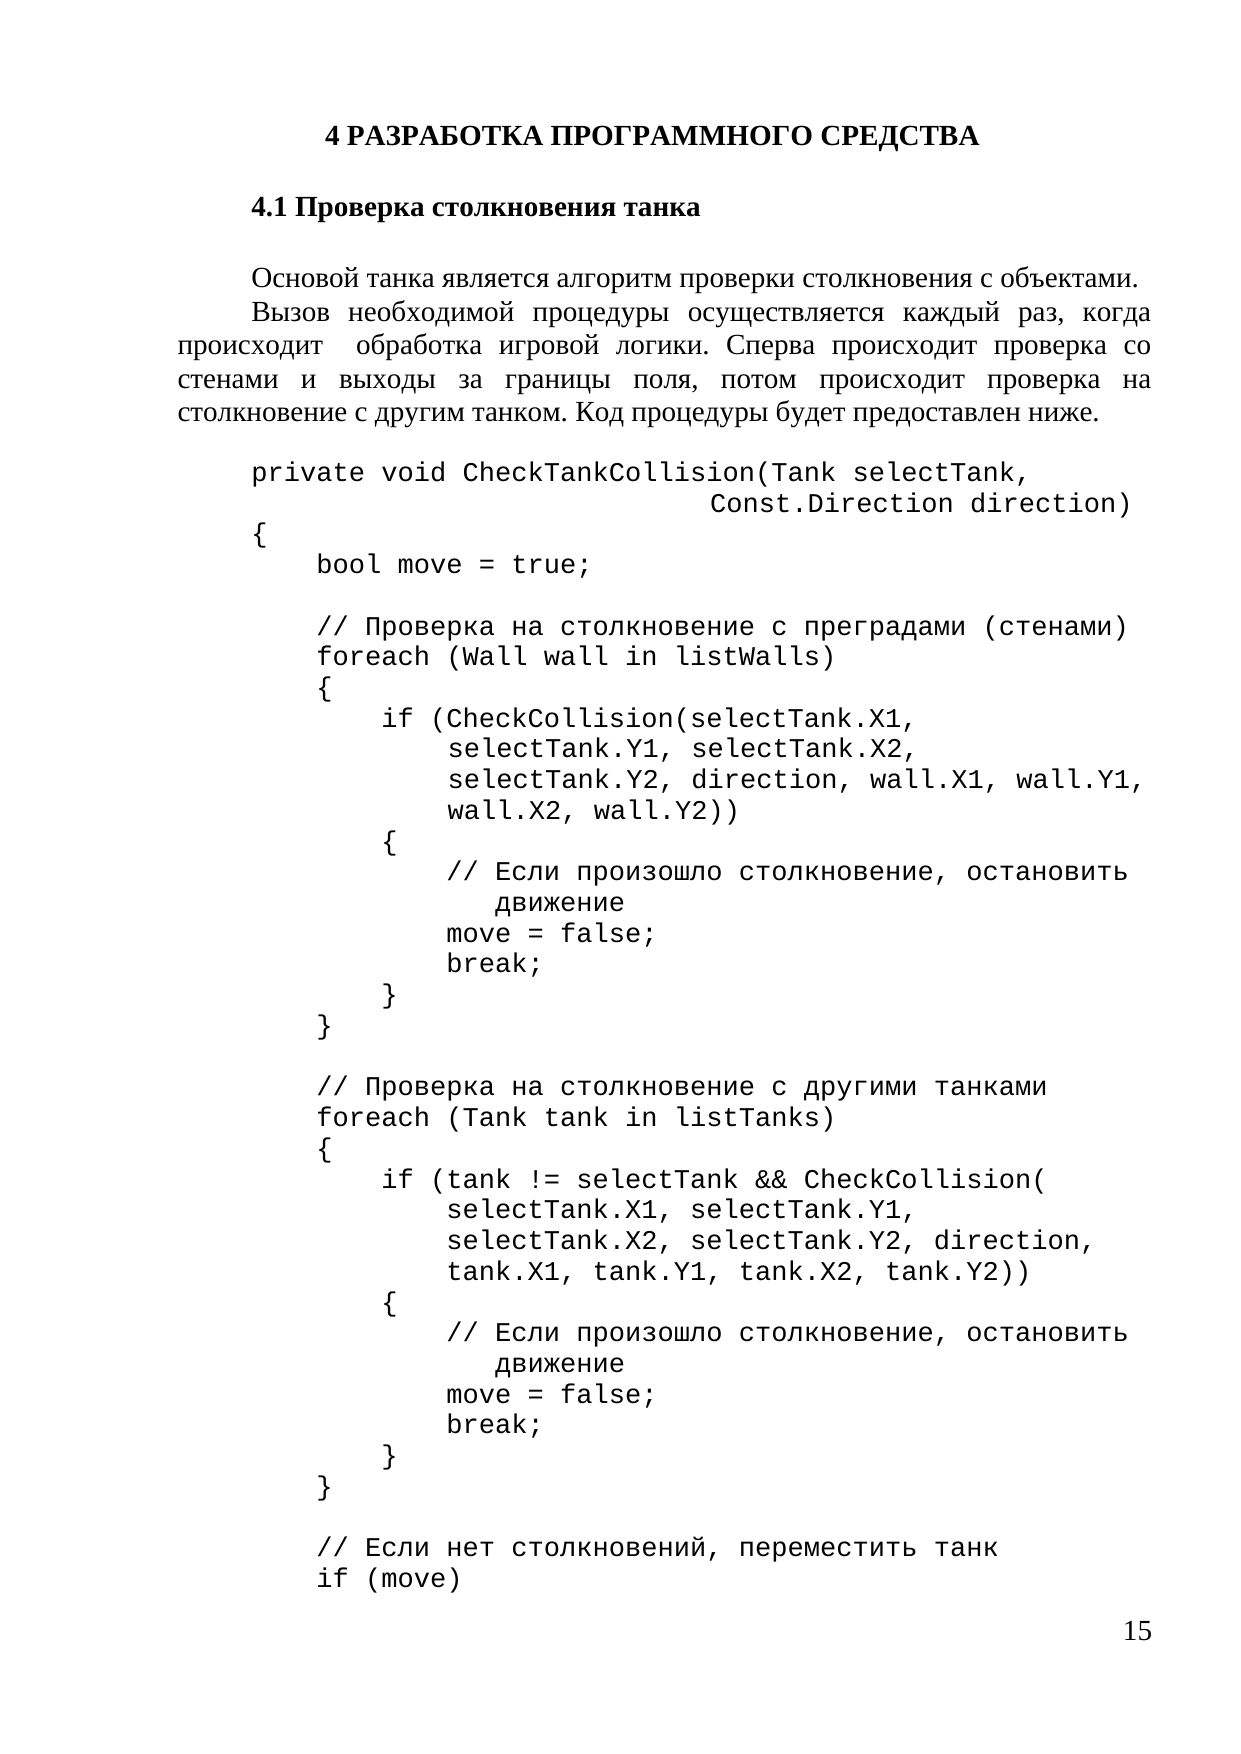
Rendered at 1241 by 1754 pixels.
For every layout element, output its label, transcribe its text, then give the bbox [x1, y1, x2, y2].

text движение [177, 1350, 1152, 1381]
text if (CheckCollision(selectTank.X1, [177, 704, 1152, 735]
text { [177, 520, 1152, 551]
text движение [177, 889, 1152, 919]
text move = false; [177, 1381, 1152, 1411]
text // Если произошло столкновение, остановить [177, 858, 1152, 889]
text foreach (Tank tank in listTanks) [177, 1104, 1152, 1135]
text private void CheckTankCollision(Tank selectTank, [177, 459, 1152, 489]
text } [177, 1473, 1152, 1503]
text bool move = true; [177, 551, 1152, 582]
text tank.X1, tank.Y1, tank.X2, tank.Y2)) [177, 1258, 1152, 1288]
text if (move) [177, 1565, 1152, 1596]
text // Если нет столкновений, переместить танк [177, 1534, 1152, 1565]
text selectTank.X2, selectTank.Y2, direction, [177, 1227, 1152, 1258]
subtitle Разработка программного средства [325, 118, 1152, 152]
text selectTank.X1, selectTank.Y1, [177, 1196, 1152, 1227]
text { [177, 1135, 1152, 1165]
subtitle Проверка столкновения танка [251, 189, 1152, 223]
text { [177, 827, 1152, 858]
text break; [177, 1411, 1152, 1442]
text } [177, 1012, 1152, 1042]
text Const.Direction direction) [693, 489, 1152, 520]
text // Проверка на столкновение с другими танками [177, 1073, 1152, 1104]
text { [177, 1288, 1152, 1319]
text Вызов необходимой процедуры осуществляется каждый раз, когда происходит обработка игровой логики. Сперва происходит проверка со стенами и выходы за границы поля, потом происходит проверка на столкновение с другим танком. Код процедуры будет предоставлен ниже. [177, 294, 1152, 428]
text move = false; [177, 919, 1152, 950]
text } [177, 1442, 1152, 1473]
text { [177, 674, 1152, 704]
text // Если произошло столкновение, остановить [177, 1319, 1152, 1350]
text break; [177, 950, 1152, 981]
text selectTank.Y1, selectTank.X2, [398, 735, 1152, 766]
text // Проверка на столкновение с преградами (стенами) [177, 612, 1152, 643]
text selectTank.Y2, direction, wall.X1, wall.Y1, [398, 766, 1152, 797]
text Основой танка является алгоритм проверки столкновения с объектами. [177, 260, 1152, 294]
text } [177, 981, 1152, 1012]
text if (tank != selectTank && CheckCollision( [177, 1165, 1152, 1196]
text wall.X2, wall.Y2)) [398, 797, 1152, 827]
text foreach (Wall wall in listWalls) [177, 643, 1152, 674]
